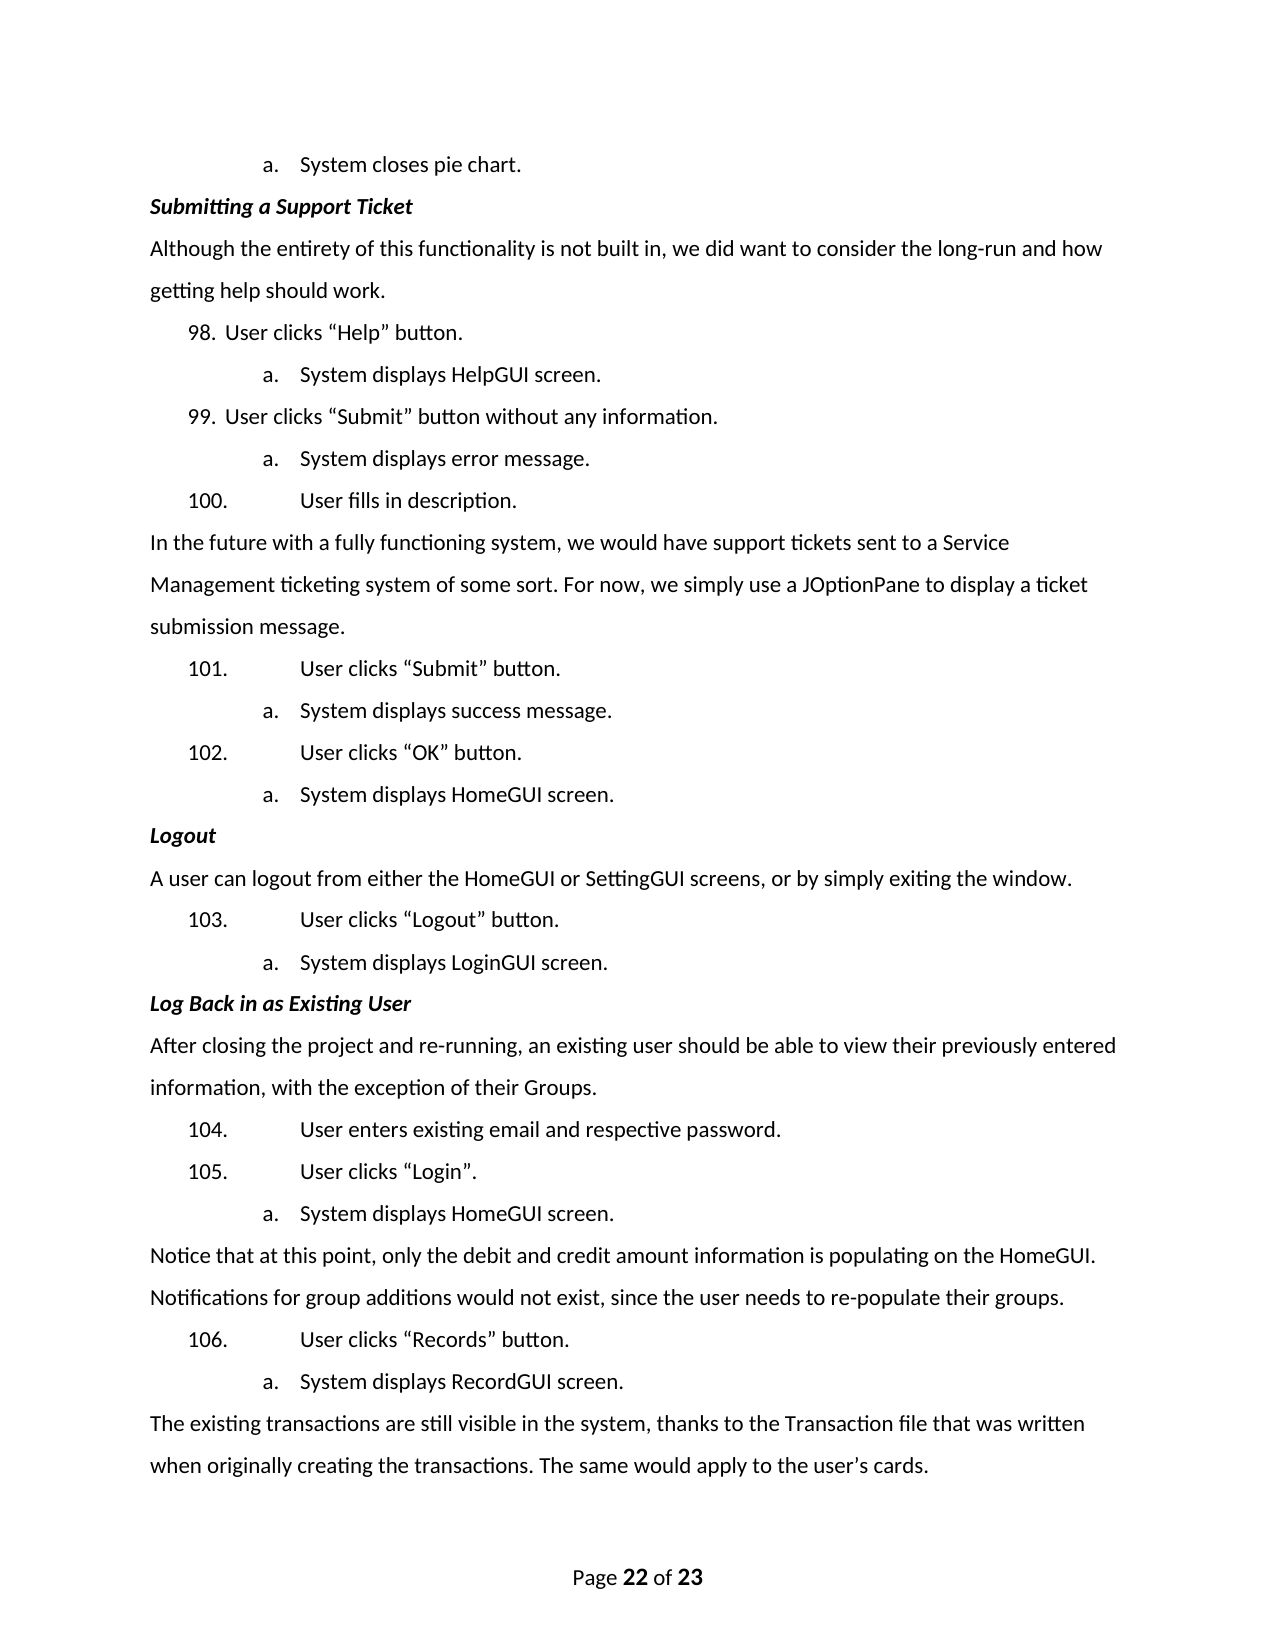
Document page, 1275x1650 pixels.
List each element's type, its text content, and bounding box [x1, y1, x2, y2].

text Log Back in as Existing User [150, 989, 1125, 1018]
text Notice that at this point, only the debit and credit amount information is populating on the HomeGUI. Notifications for group additions would not exist, since the user needs to re-populate their groups. [150, 1241, 1125, 1311]
list System displays LoginGUI screen. [262, 948, 1125, 976]
list User fills in description. [187, 486, 1125, 514]
text After closing the project and re-running, an existing user should be able to view their previously entered information, with the exception of their Groups. [150, 1032, 1125, 1102]
list User clicks “Submit” button without any information. [187, 402, 1125, 430]
text Although the entirety of this functionality is not built in, we did want to consider the long-run and how getting help should work. [150, 234, 1125, 304]
list System closes pie chart. [262, 150, 1125, 178]
list System displays RecordGUI screen. [262, 1367, 1125, 1395]
list User enters existing email and respective password. [187, 1116, 1125, 1143]
list System displays success message. [262, 696, 1125, 724]
text A user can logout from either the HomeGUI or SettingGUI screens, or by simply exiting the window. [150, 864, 1125, 892]
list User clicks “Help” button. [187, 318, 1125, 346]
list System displays HelpGUI screen. [262, 360, 1125, 388]
text Submitting a Support Ticket [150, 192, 1125, 220]
list User clicks “Login”. [187, 1157, 1125, 1186]
list User clicks “Logout” button. [187, 906, 1125, 934]
text In the future with a fully functioning system, we would have support tickets sent to a Service Management ticketing system of some sort. For now, we simply use a JOptionPane to display a ticket submission message. [150, 528, 1125, 640]
list User clicks “Submit” button. [187, 654, 1125, 682]
list System displays HomeGUI screen. [262, 1199, 1125, 1227]
list User clicks “Records” button. [187, 1325, 1125, 1353]
list System displays error message. [262, 444, 1125, 472]
text Logout [150, 822, 1125, 850]
text The existing transactions are still visible in the system, thanks to the Transaction file that was written when originally creating the transactions. The same would apply to the user’s cards. [150, 1409, 1125, 1479]
list User clicks “OK” button. [187, 738, 1125, 766]
list System displays HomeGUI screen. [262, 780, 1125, 808]
